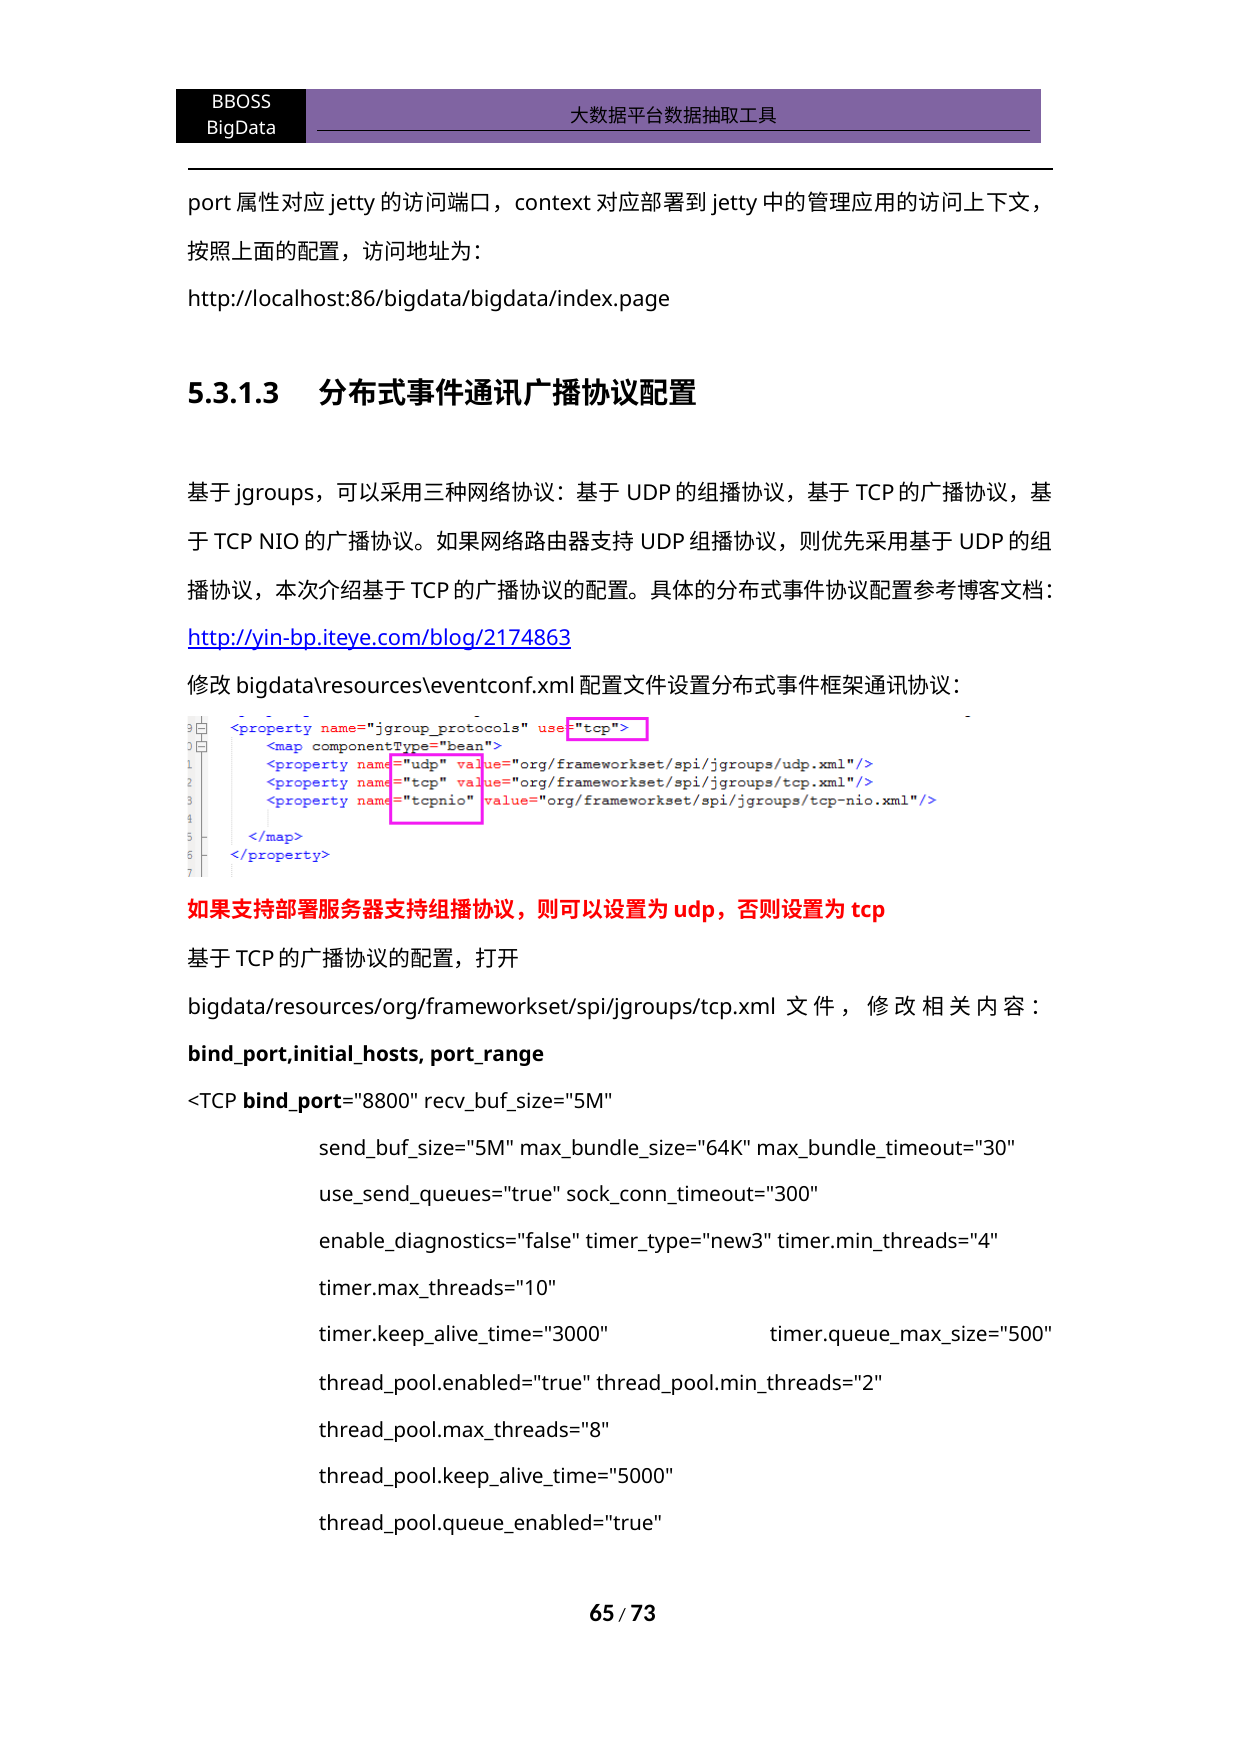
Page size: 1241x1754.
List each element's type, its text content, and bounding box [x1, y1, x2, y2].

text thread_pool.max_threads="8" [319, 1413, 1053, 1446]
subtitle 分布式事件通讯广播协议配置 [187, 358, 1053, 423]
text http://yin-bp.iteye.com/blog/2174863 [187, 621, 1053, 653]
text 基于TCP的广播协议的配置，打开 [187, 941, 1053, 973]
text http://localhost:86/bigdata/bigdata/index.page [187, 282, 1053, 314]
text <TCP bind_port="8800" recv_buf_size="5M" [187, 1084, 1053, 1117]
text thread_pool.keep_alive_time="5000" [319, 1460, 1053, 1492]
text use_send_queues="true" sock_conn_timeout="300" [319, 1178, 1053, 1210]
text 如果支持部署服务器支持组播协议，则可以设置为udp，否则设置为tcp [187, 892, 1053, 925]
text 基于jgroups，可以采用三种网络协议：基于UDP的组播协议，基于TCP的广播协议，基于TCP NIO的广播协议。如果网络路由器支持UDP组播协议，则优先采用基于UDP的组播协议，本次介绍基于TCP的广播协议的配置。具体的分布式事件协议配置参考博客文档： [187, 475, 1053, 605]
text thread_pool.queue_enabled="true" [319, 1506, 1053, 1539]
text port属性对应jetty的访问端口，context对应部署到jetty中的管理应用的访问上下文，按照上面的配置，访问地址为： [187, 185, 1053, 266]
text send_buf_size="5M" max_bundle_size="64K" max_bundle_timeout="30" [319, 1131, 1053, 1163]
text timer.max_threads="10" [319, 1271, 1053, 1303]
text enable_diagnostics="false" timer_type="new3" timer.min_threads="4" [319, 1224, 1053, 1257]
text timer.keep_alive_time="3000" timer.queue_max_size="500" thread_pool.enabled="true" thread_pool.min_threads="2" [319, 1318, 1053, 1399]
text 修改bigdata\resources\eventconf.xml配置文件设置分布式事件框架通讯协议： [187, 668, 1053, 701]
text bigdata/resources/org/frameworkset/spi/jgroups/tcp.xml文件，修改相关内容：bind_port,initial_hosts, port_range [187, 989, 1053, 1070]
picture [187, 716, 1053, 877]
